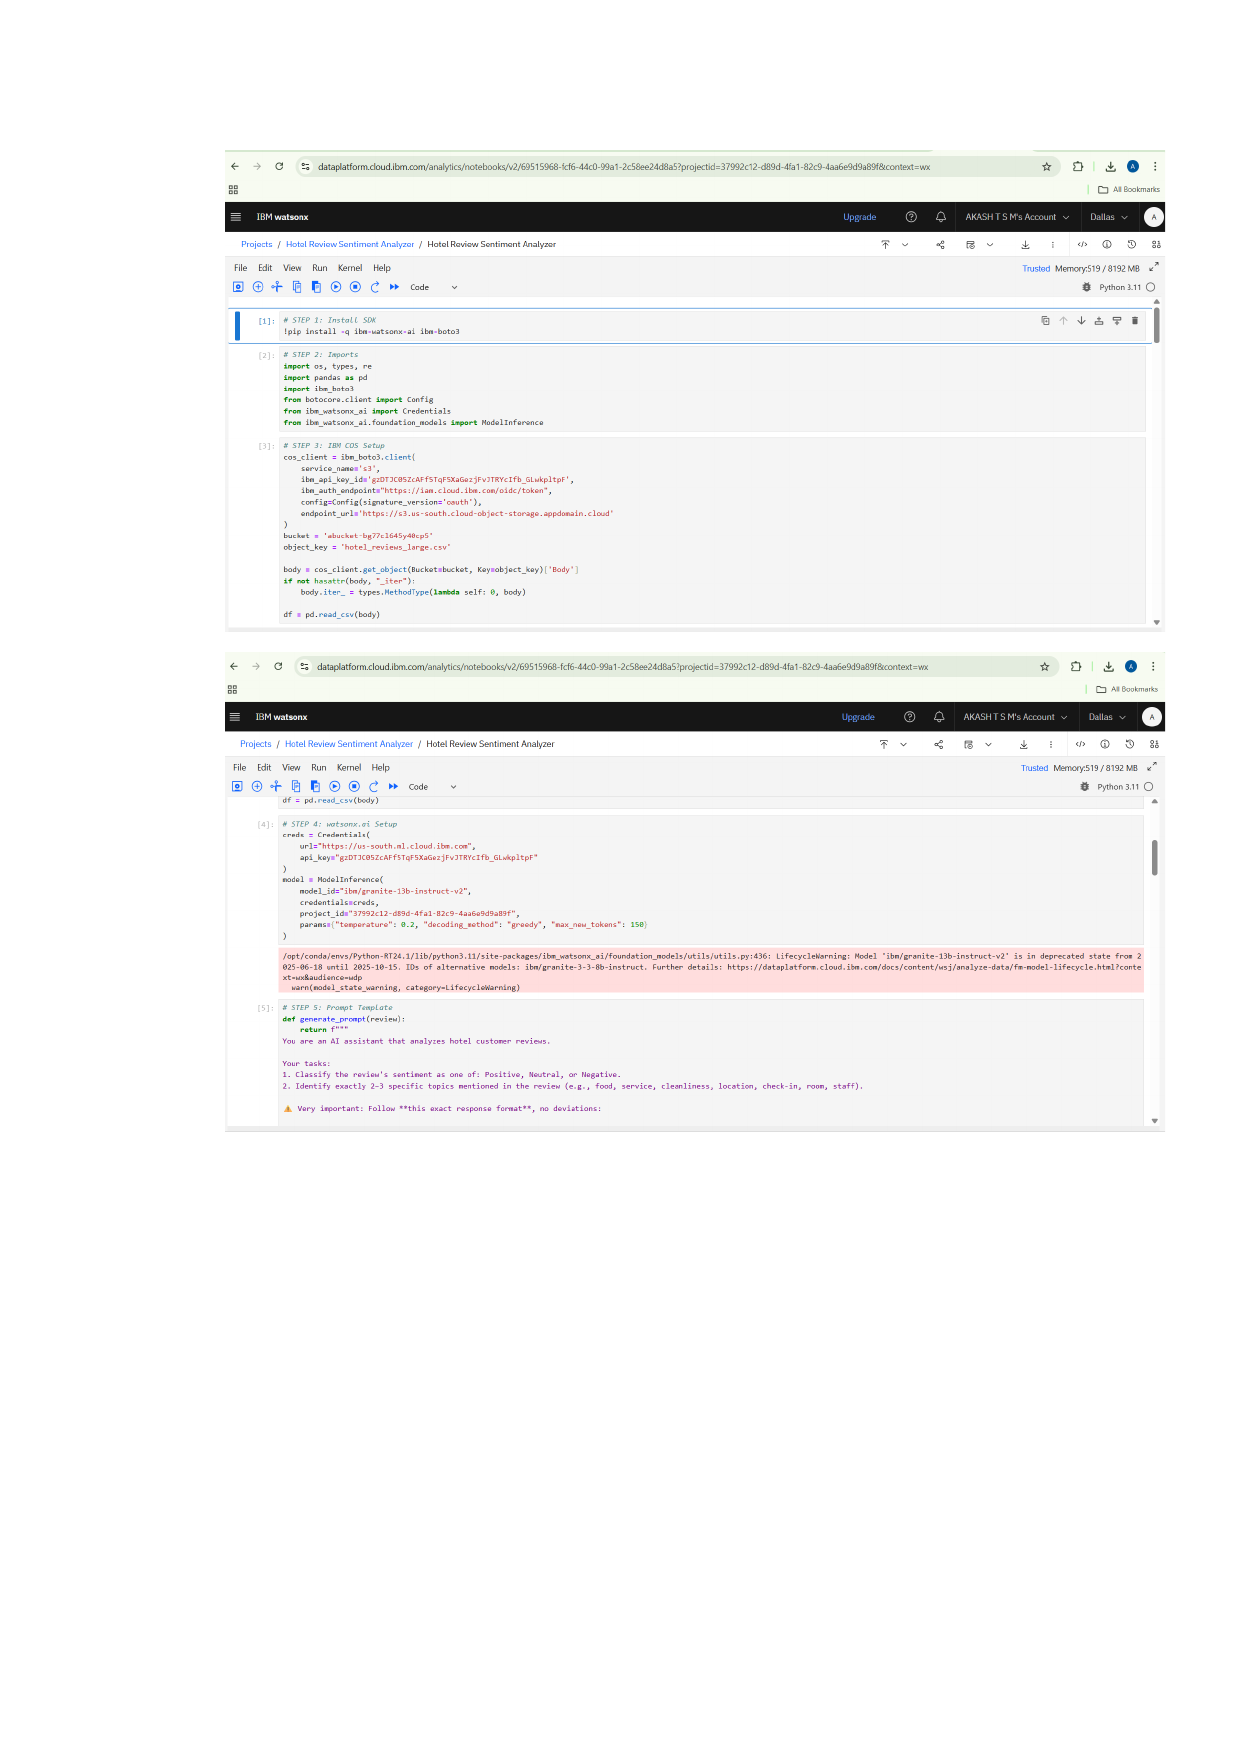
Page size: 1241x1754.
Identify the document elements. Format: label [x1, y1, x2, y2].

picture [225, 150, 1166, 632]
picture [225, 652, 1166, 1132]
